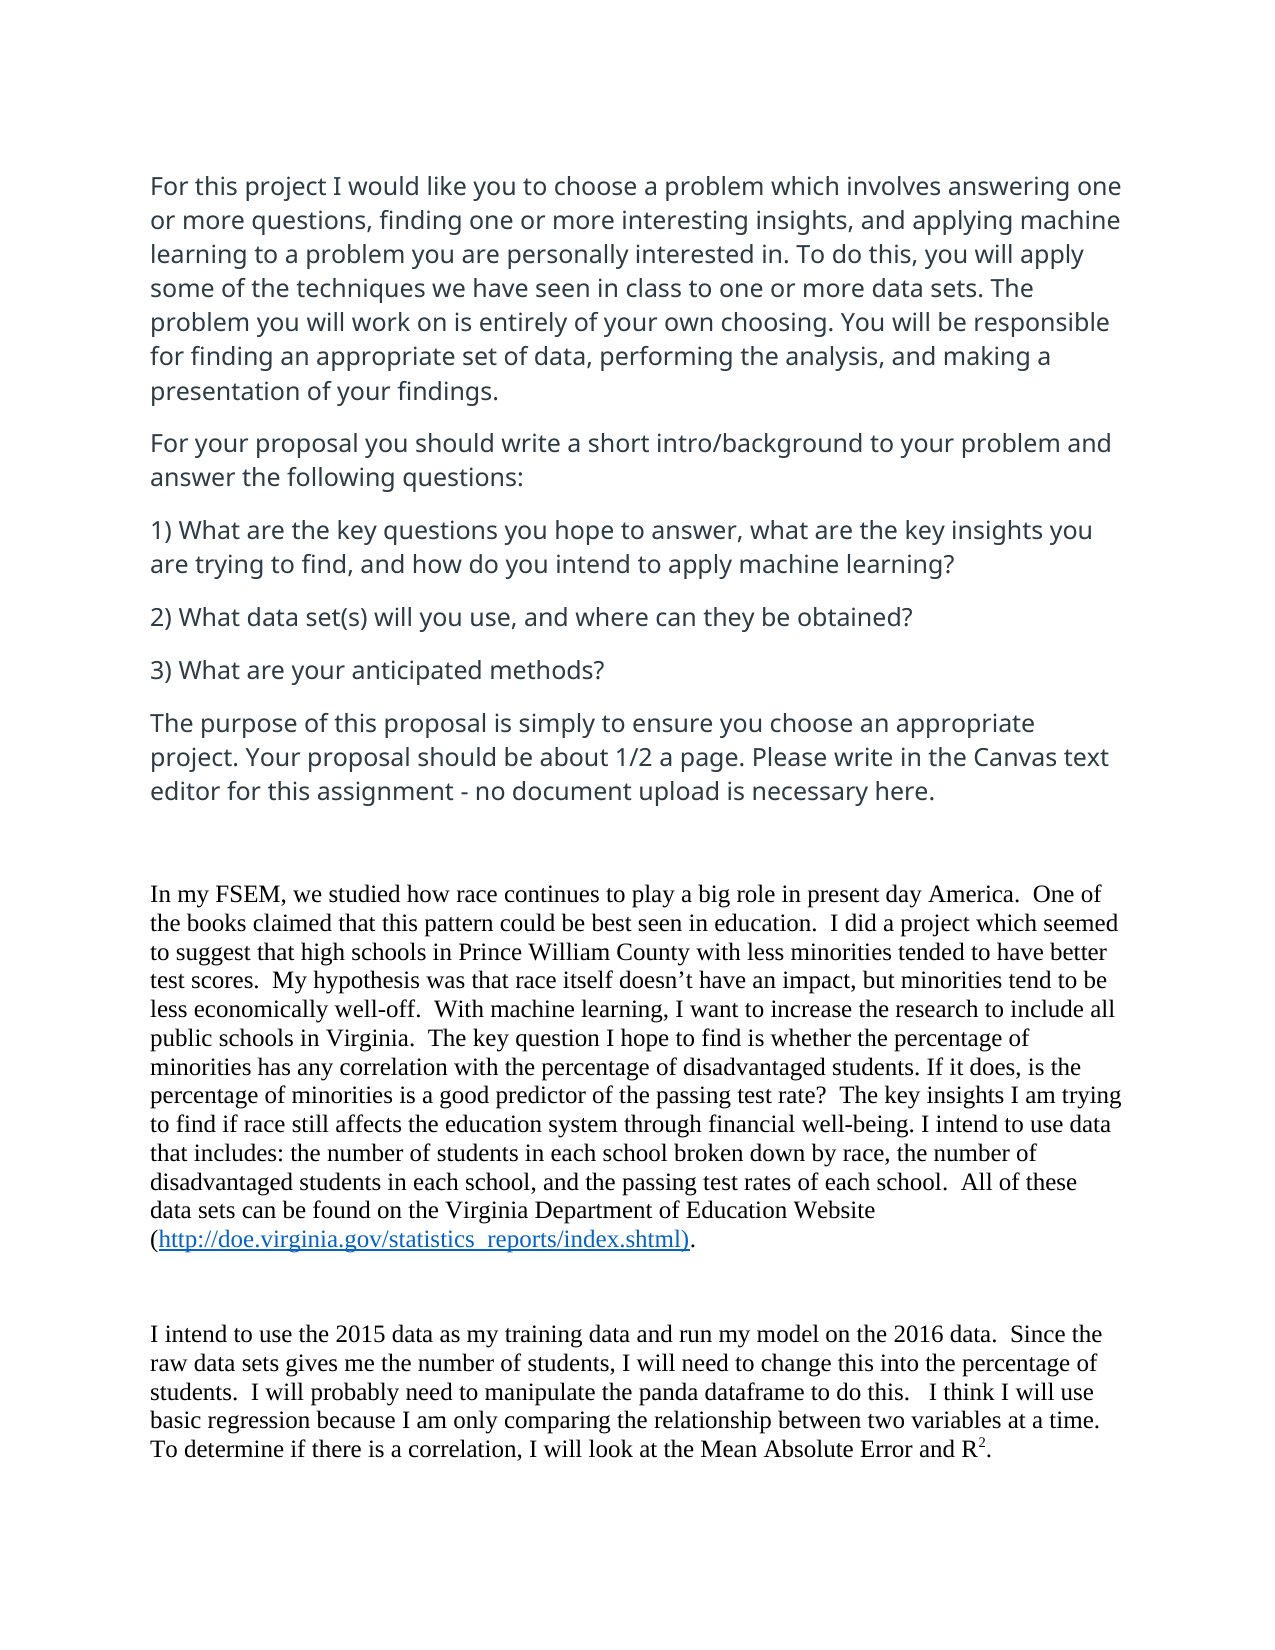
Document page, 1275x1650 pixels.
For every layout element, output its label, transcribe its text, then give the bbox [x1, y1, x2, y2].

text For your proposal you should write a short intro/background to your problem and answer the following questions: [150, 426, 1125, 494]
text For this project I would like you to choose a problem which involves answering one or more questions, finding one or more interesting insights, and applying machine learning to a problem you are personally interested in. To do this, you will apply some of the techniques we have seen in class to one or more data sets. The problem you will work on is entirely of your own choosing. You will be responsible for finding an appropriate set of data, performing the analysis, and making a presentation of your findings. [150, 169, 1125, 407]
text The purpose of this proposal is simply to ensure you choose an appropriate project. Your proposal should be about 1/2 a page. Please write in the Canvas text editor for this assignment - no document upload is necessary here. [150, 705, 1125, 807]
text I intend to use the 2015 data as my training data and run my model on the 2016 data. Since the raw data sets gives me the number of students, I will need to change this into the percentage of students. I will probably need to manipulate the panda dataframe to do this. I think I will use basic regression because I am only comparing the relationship between two variables at a time. To determine if there is a correlation, I will look at the Mean Absolute Error and R2. [150, 1319, 1125, 1463]
text 2) What data set(s) will you use, and where can they be obtained? [150, 600, 1125, 634]
text 1) What are the key questions you hope to answer, what are the key insights you are trying to find, and how do you intend to apply machine learning? [150, 513, 1125, 581]
text 3) What are your anticipated methods? [150, 652, 1125, 687]
text In my FSEM, we studied how race continues to play a big role in present day America. One of the books claimed that this pattern could be best seen in education. I did a project which seemed to suggest that high schools in Prince William County with less minorities tended to have better test scores. My hypothesis was that race itself doesn’t have an impact, but minorities tend to be less economically well-off. With machine learning, I want to increase the research to include all public schools in Virginia. The key question I hope to find is whether the percentage of minorities has any correlation with the percentage of disadvantaged students. If it does, is the percentage of minorities is a good predictor of the passing test rate? The key insights I am trying to find if race still affects the education system through financial well-being. I intend to use data that includes: the number of students in each school broken down by race, the number of disadvantaged students in each school, and the passing test rates of each school. All of these data sets can be found on the Virginia Department of Education Website (http://doe.virginia.gov/statistics_reports/index.shtml). [150, 879, 1125, 1253]
